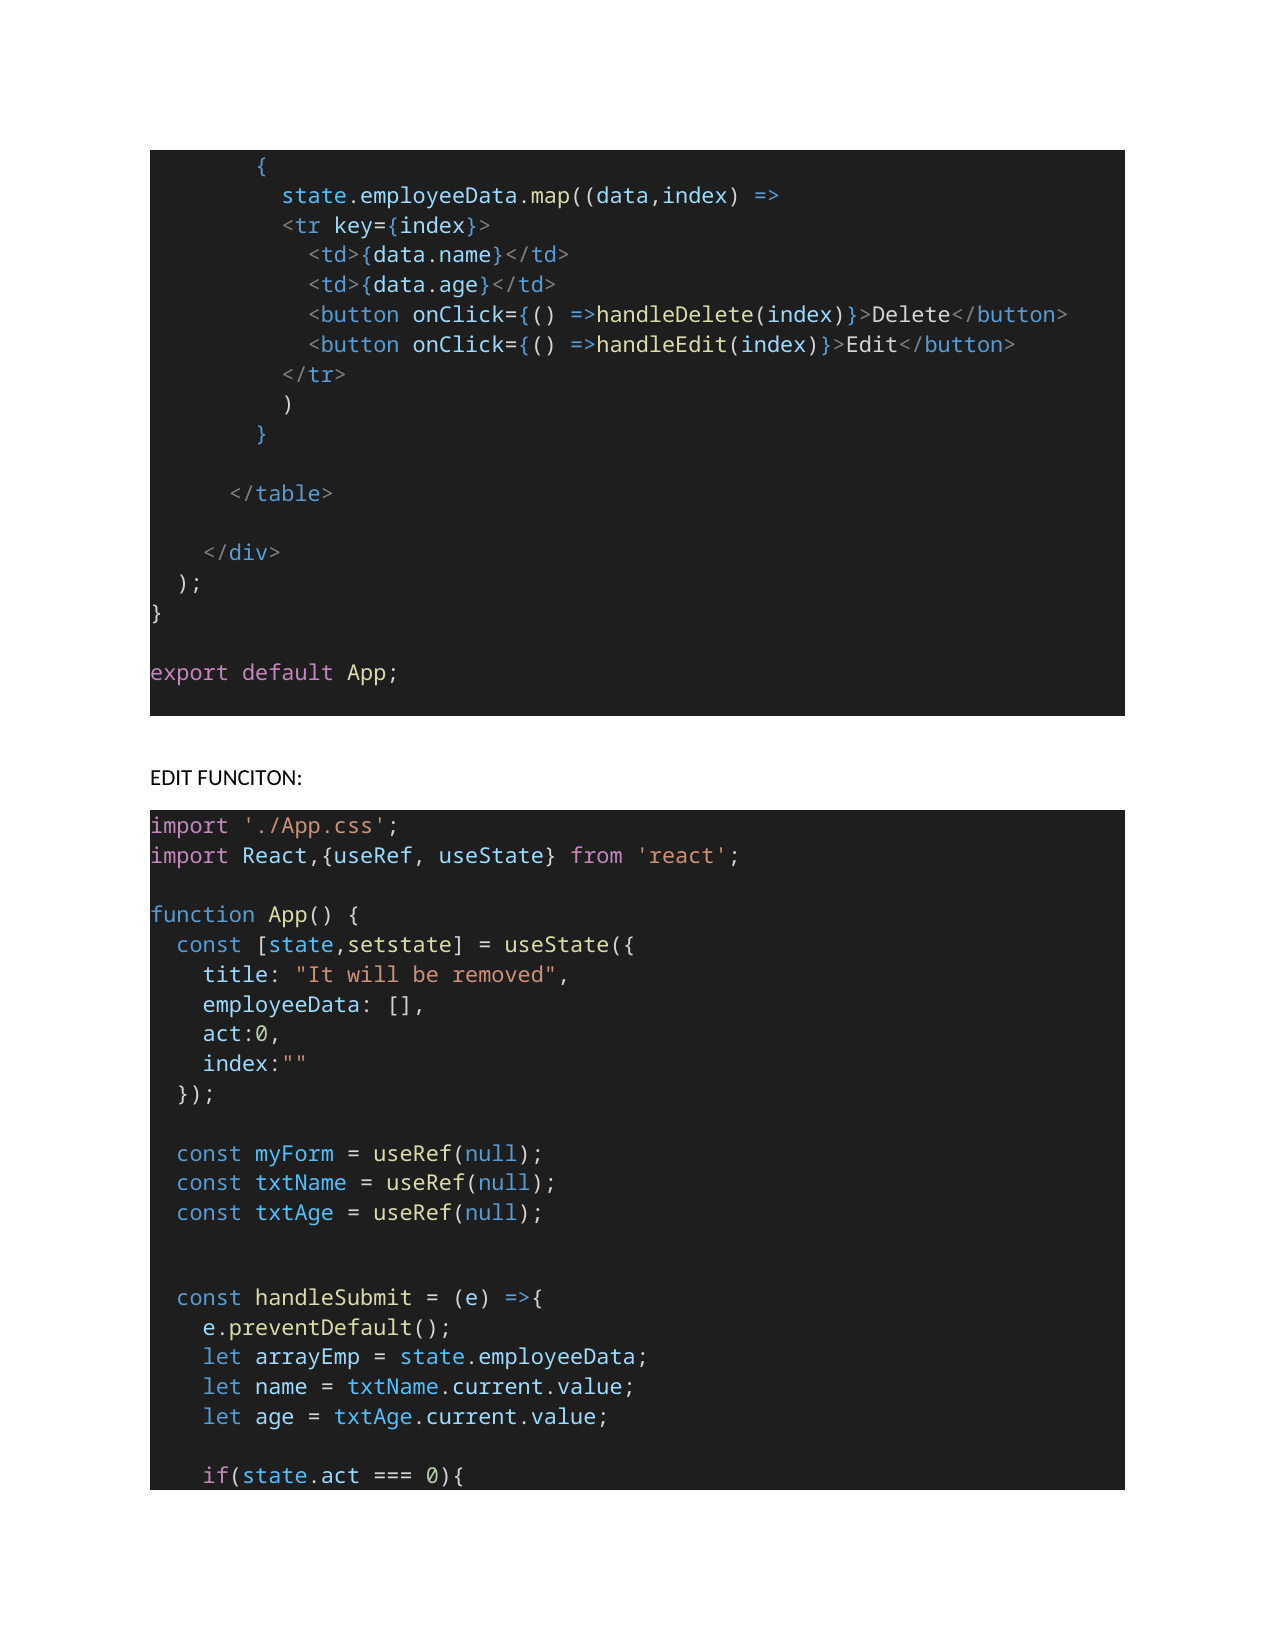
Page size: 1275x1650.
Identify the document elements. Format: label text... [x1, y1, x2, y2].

text </tr> [150, 358, 1125, 388]
text <button onClick={() =>handleDelete(index)}>Delete</button> [150, 299, 1125, 329]
text import './App.css'; [150, 810, 1125, 839]
text const txtName = useRef(null); [150, 1167, 1125, 1197]
text } [150, 597, 1125, 627]
text employeeData: [], [150, 988, 1125, 1018]
text index:"" [150, 1048, 1125, 1078]
text const myForm = useRef(null); [150, 1137, 1125, 1167]
text { [150, 150, 1125, 180]
text EDIT FUNCITON: [150, 763, 1125, 791]
text state.employeeData.map((data,index) => [150, 180, 1125, 209]
text </table> [150, 478, 1125, 507]
text let arrayEmp = state.employeeData; [150, 1341, 1125, 1371]
text export default App; [150, 656, 1125, 686]
text } [150, 418, 1125, 448]
text ); [150, 567, 1125, 597]
text let age = txtAge.current.value; [150, 1401, 1125, 1431]
text const txtAge = useRef(null); [150, 1197, 1125, 1227]
text <button onClick={() =>handleEdit(index)}>Edit</button> [150, 329, 1125, 358]
text e.preventDefault(); [150, 1311, 1125, 1341]
text ) [150, 388, 1125, 418]
text const handleSubmit = (e) =>{ [150, 1282, 1125, 1311]
text title: "It will be removed", [150, 959, 1125, 988]
text </div> [150, 537, 1125, 567]
text if(state.act === 0){ [150, 1460, 1125, 1490]
text let name = txtName.current.value; [150, 1371, 1125, 1401]
text <td>{data.name}</td> [150, 239, 1125, 269]
text <td>{data.age}</td> [150, 269, 1125, 299]
text <tr key={index}> [150, 209, 1125, 239]
text act:0, [150, 1018, 1125, 1048]
text function App() { [150, 899, 1125, 929]
text const [state,setstate] = useState({ [150, 929, 1125, 959]
text }); [150, 1078, 1125, 1108]
text import React,{useRef, useState} from 'react'; [150, 839, 1125, 869]
